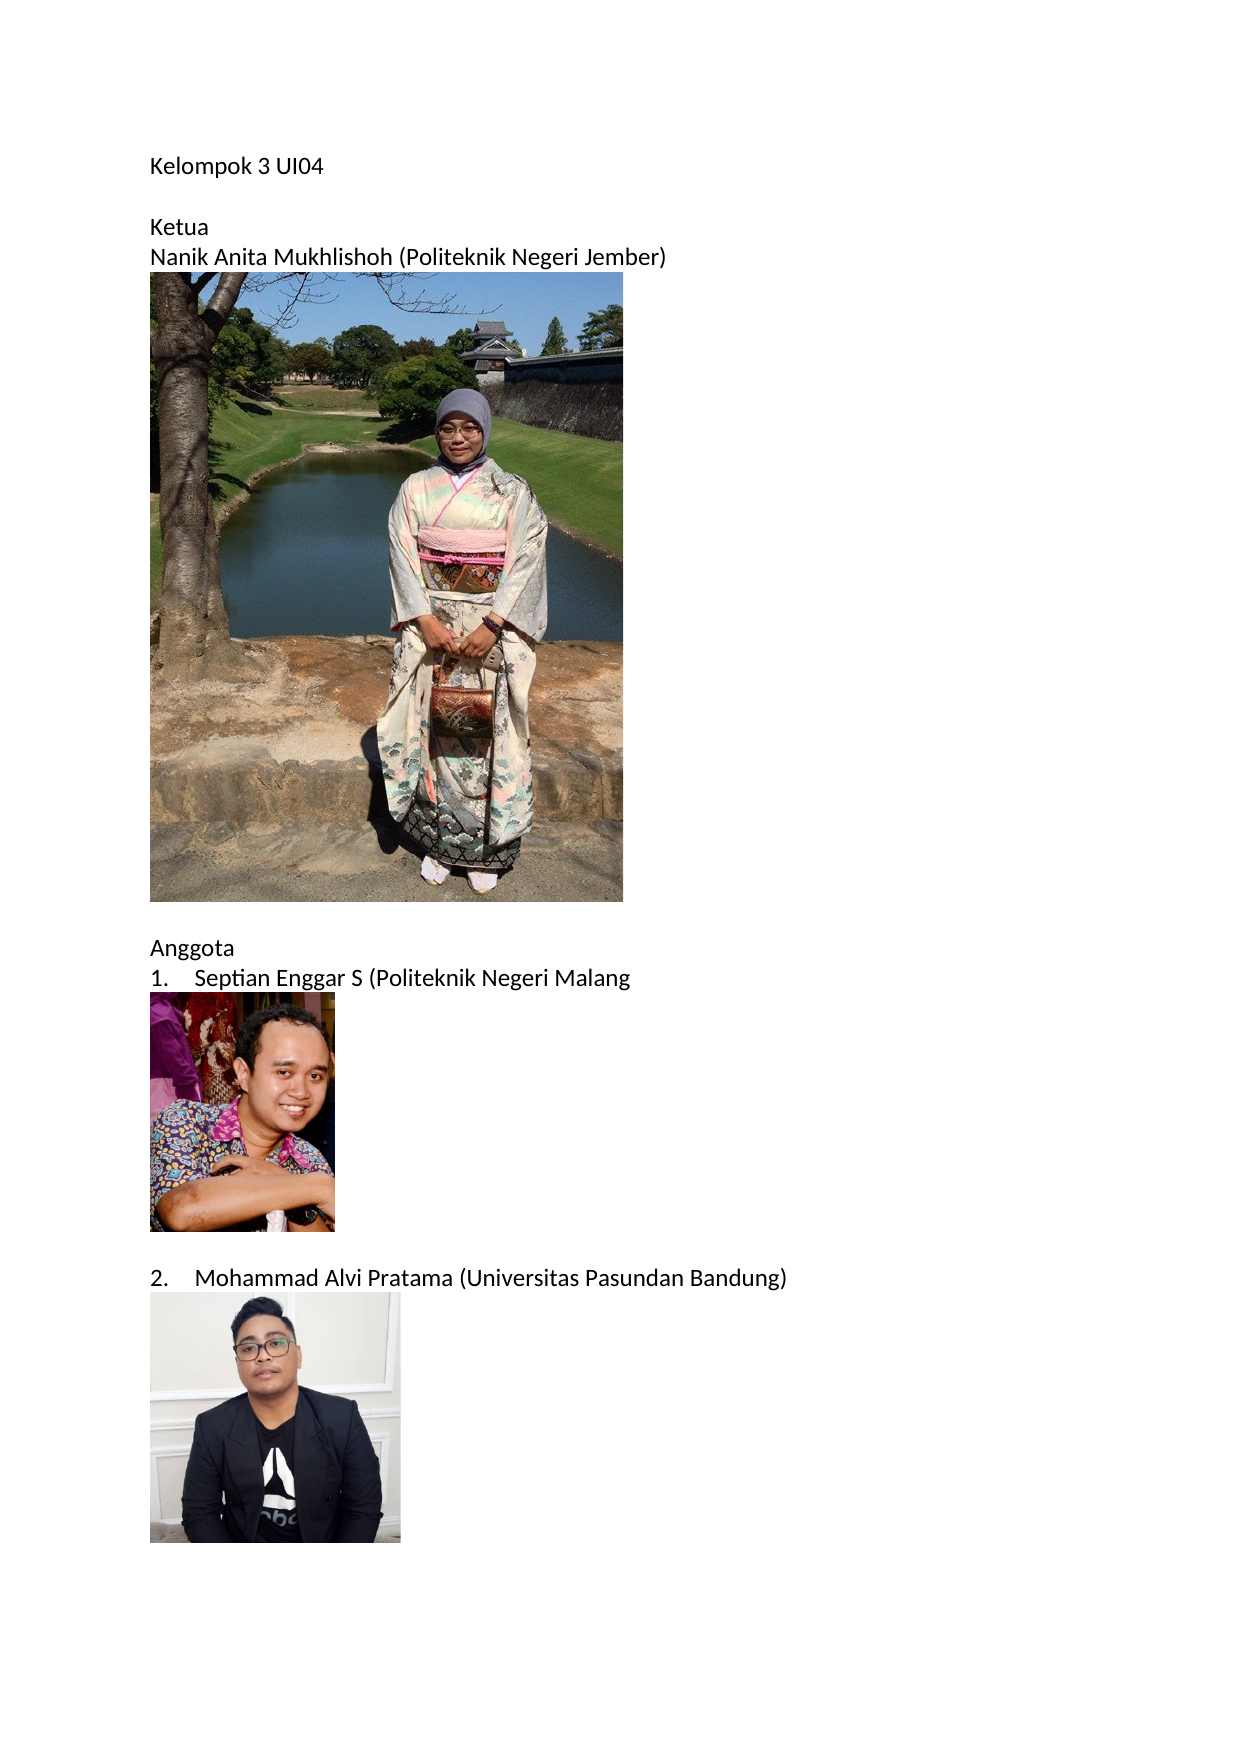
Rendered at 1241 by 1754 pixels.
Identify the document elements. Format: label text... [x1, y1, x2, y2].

picture [150, 1292, 401, 1543]
text Nanik Anita Mukhlishoh (Politeknik Negeri Jember) [150, 242, 1090, 272]
text Kelompok 3 UI04 [150, 150, 1090, 181]
text Ketua [150, 211, 1090, 242]
list Mohammad Alvi Pratama (Universitas Pasundan Bandung) [150, 1262, 1090, 1292]
text Anggota [150, 932, 1090, 962]
picture [150, 992, 335, 1232]
list Septian Enggar S (Politeknik Negeri Malang [150, 962, 1090, 993]
picture [150, 272, 624, 902]
